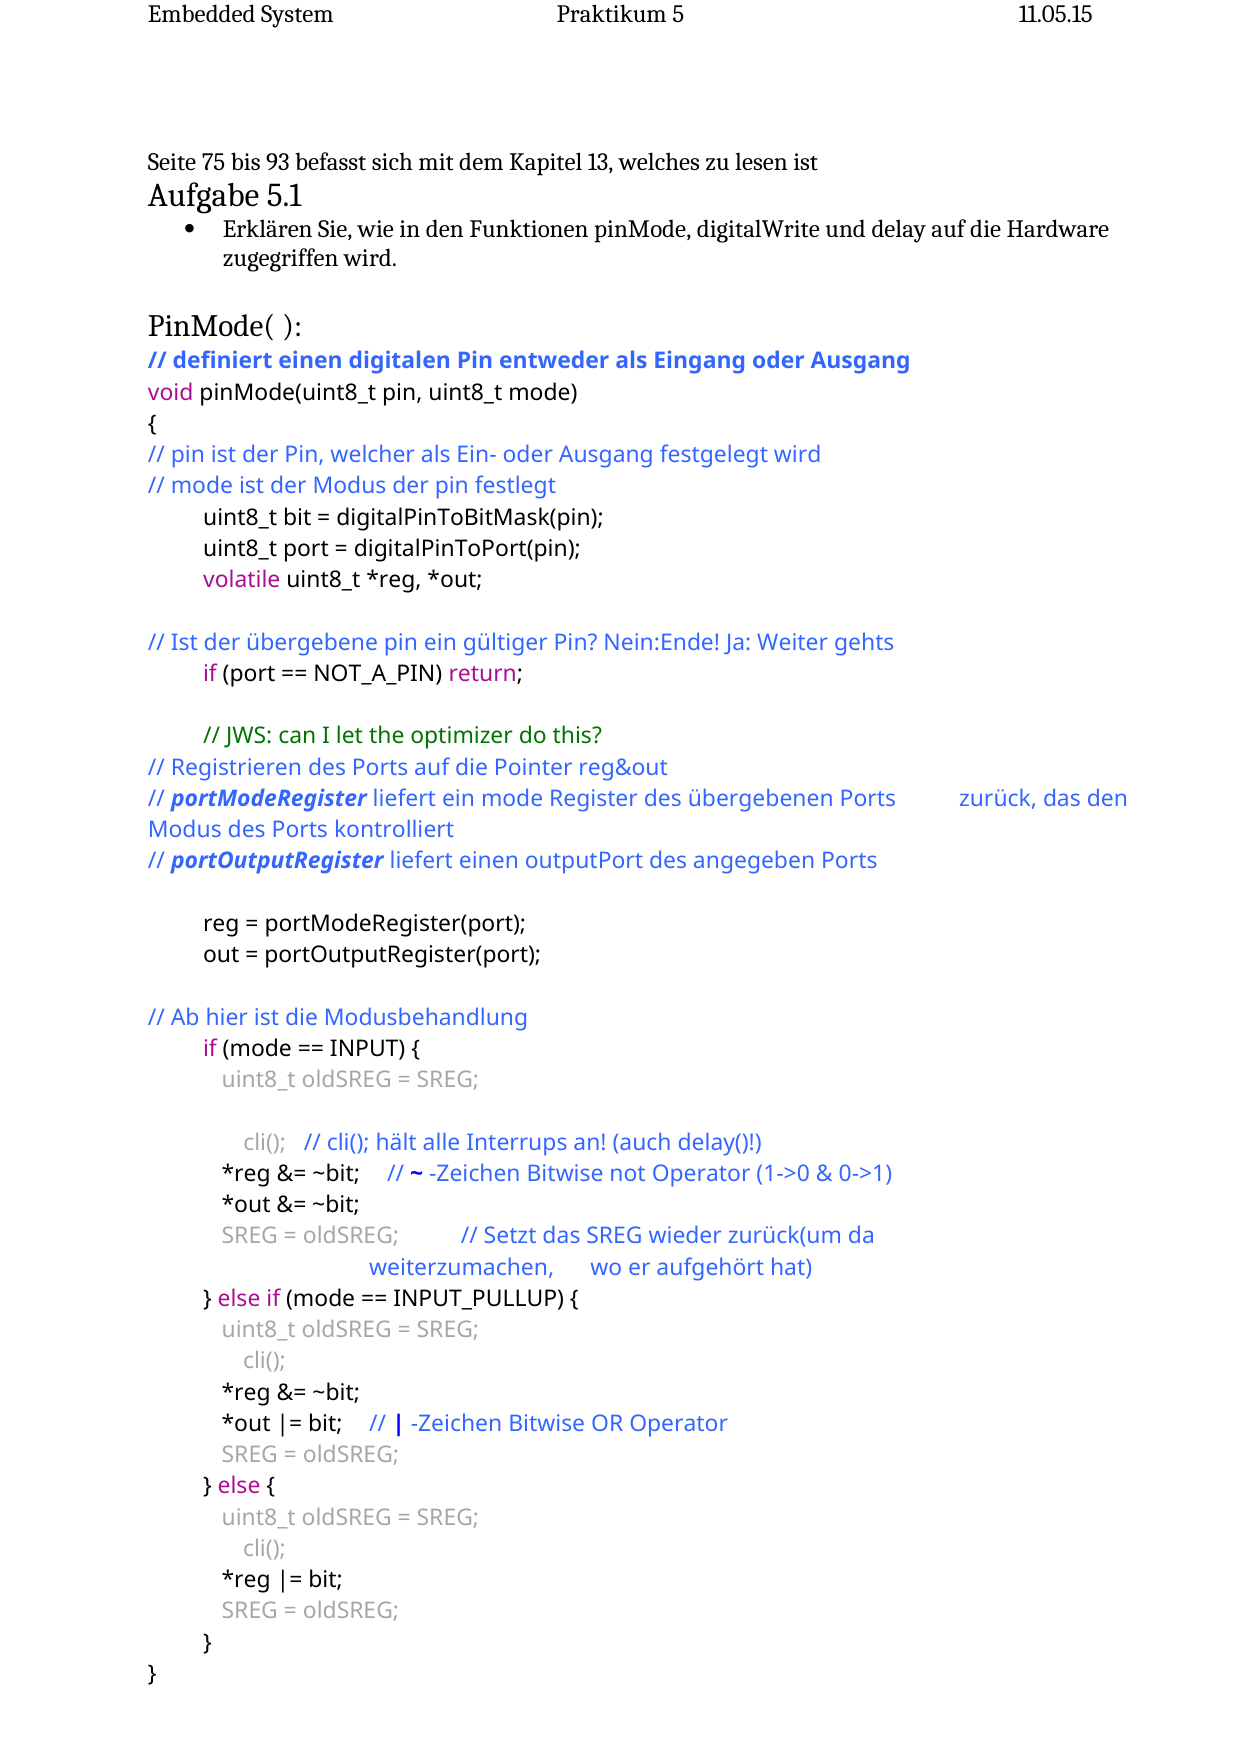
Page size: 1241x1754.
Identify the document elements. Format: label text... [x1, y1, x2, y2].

text out = portOutputRegister(port); [148, 938, 1197, 969]
text } else if (mode == INPUT_PULLUP) { [148, 1282, 1197, 1313]
text } [148, 1625, 1197, 1657]
text // Ab hier ist die Modusbehandlung [148, 1000, 1197, 1032]
text SREG = oldSREG; [148, 1594, 1197, 1625]
text if (mode == INPUT) { [148, 1032, 1197, 1063]
text Aufgabe 5.1 [148, 176, 1197, 215]
text volatile uint8_t *reg, *out; [148, 563, 1197, 594]
text PinMode( ): [148, 308, 1197, 344]
text { [148, 407, 1197, 438]
text uint8_t oldSREG = SREG; [148, 1313, 1197, 1344]
text } [148, 1657, 1197, 1688]
text // definiert einen digitalen Pin entweder als Eingang oder Ausgang [148, 344, 1197, 375]
text *reg &= ~bit; [148, 1375, 1197, 1407]
text // Ist der übergebene pin ein gültiger Pin? Nein:Ende! Ja: Weiter gehts [148, 625, 1197, 657]
text cli(); // cli(); hält alle Interrups an! (auch delay()!) [148, 1125, 1197, 1157]
text // Registrieren des Ports auf die Pointer reg&out [148, 750, 1197, 782]
text uint8_t oldSREG = SREG; [148, 1500, 1197, 1532]
text uint8_t oldSREG = SREG; [148, 1063, 1197, 1094]
text // pin ist der Pin, welcher als Ein- oder Ausgang festgelegt wird [148, 438, 1197, 469]
text Seite 75 bis 93 befasst sich mit dem Kapitel 13, welches zu lesen ist [148, 148, 1197, 176]
text *out &= ~bit; [148, 1188, 1197, 1219]
text SREG = oldSREG; // Setzt das SREG wieder zurück(um da weiterzumachen, wo er aufgehört hat) [148, 1219, 1197, 1282]
text *out |= bit; // | -Zeichen Bitwise OR Operator [148, 1407, 1197, 1438]
text uint8_t bit = digitalPinToBitMask(pin); [148, 500, 1197, 532]
text *reg |= bit; [148, 1563, 1197, 1594]
text void pinMode(uint8_t pin, uint8_t mode) [148, 375, 1197, 407]
text // portModeRegister liefert ein mode Register des übergebenen Ports zurück, das den Modus des Ports kontrolliert [148, 782, 1197, 844]
text // portOutputRegister liefert einen outputPort des angegeben Ports [148, 844, 1197, 875]
text if (port == NOT_A_PIN) return; [148, 657, 1197, 688]
text reg = portModeRegister(port); [148, 907, 1197, 938]
list Erklären Sie, wie in den Funktionen pinMode, digitalWrite und delay auf die Hardware zugegriffen wird. [185, 215, 1197, 272]
text } else { [148, 1469, 1197, 1500]
text SREG = oldSREG; [148, 1438, 1197, 1469]
text cli(); [148, 1532, 1197, 1563]
text // mode ist der Modus der pin festlegt [148, 469, 1197, 500]
text // JWS: can I let the optimizer do this? [148, 719, 1197, 750]
text *reg &= ~bit; // ~ -Zeichen Bitwise not Operator (1->0 & 0->1) [148, 1157, 1197, 1188]
text uint8_t port = digitalPinToPort(pin); [148, 532, 1197, 563]
text cli(); [148, 1344, 1197, 1375]
